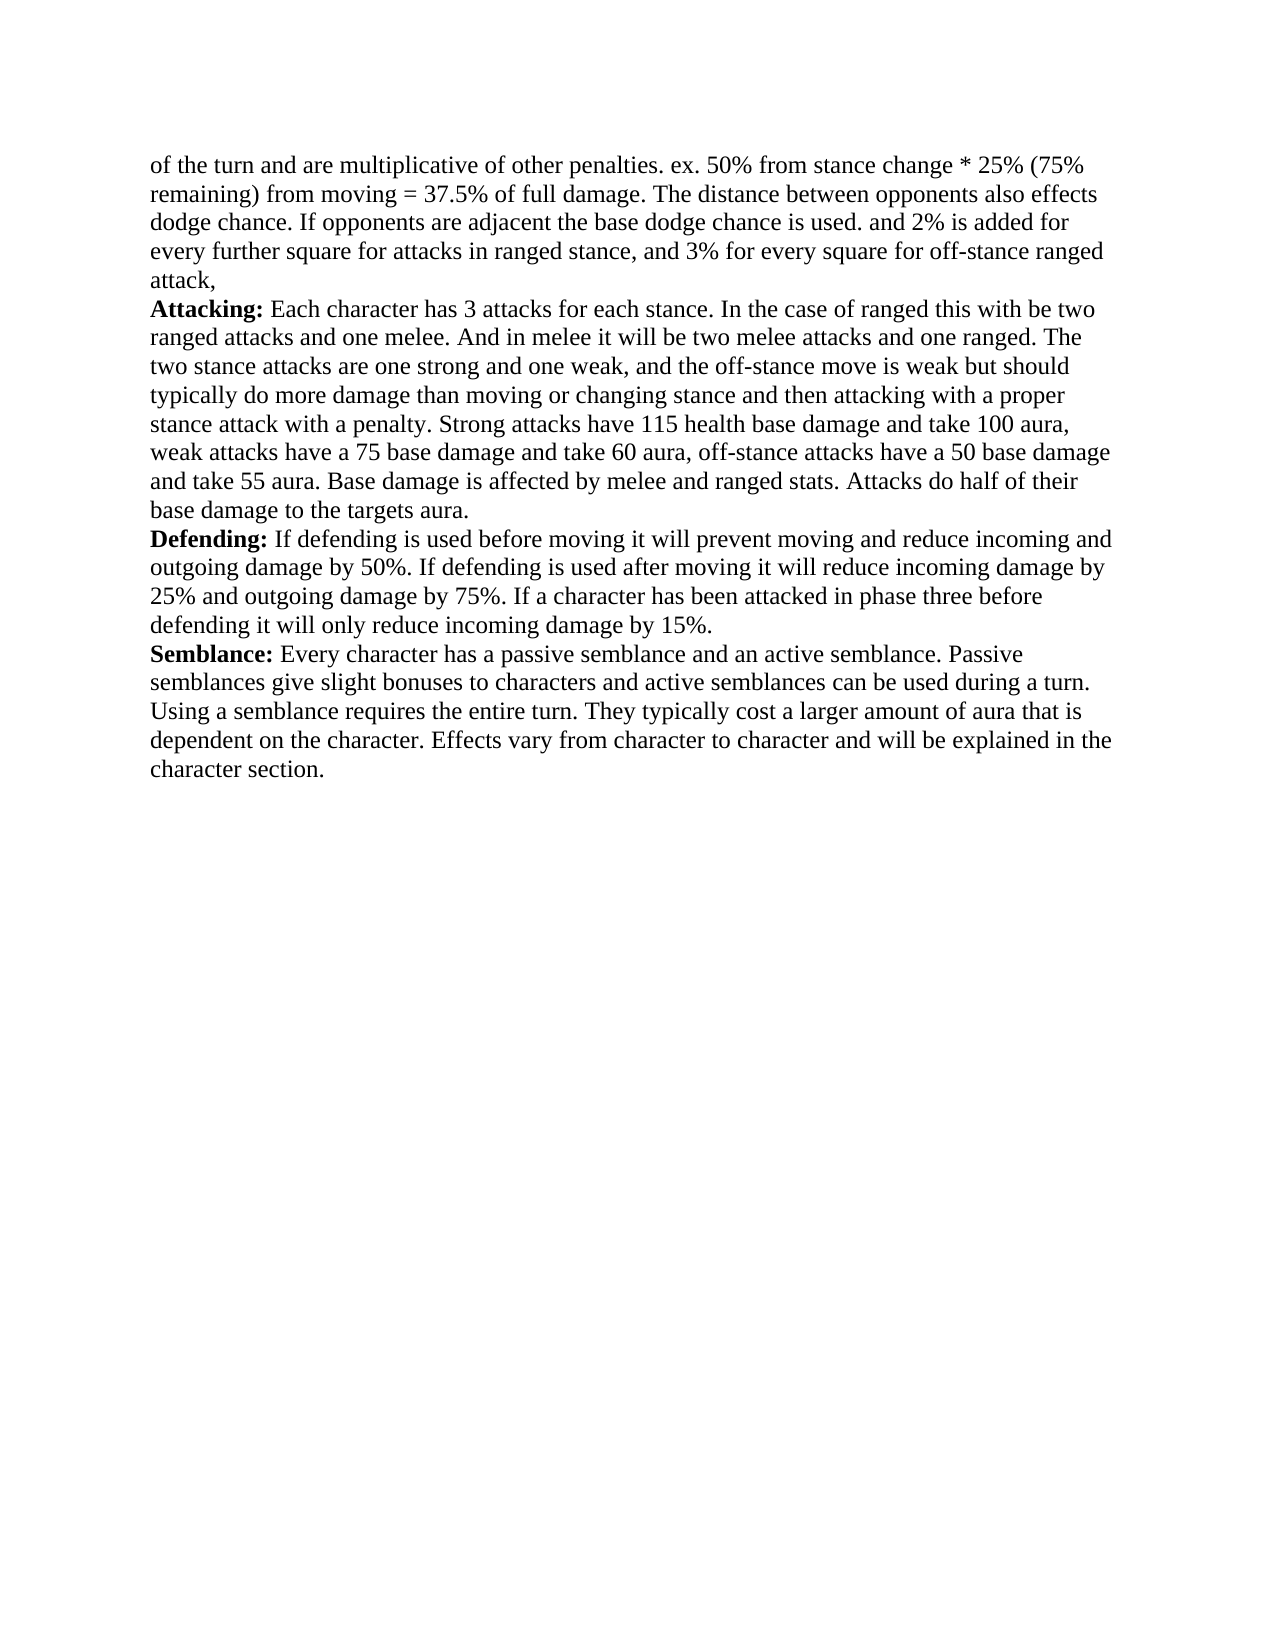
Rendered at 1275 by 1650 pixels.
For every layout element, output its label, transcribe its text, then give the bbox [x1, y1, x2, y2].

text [150, 150, 1125, 294]
text Defending: If defending is used before moving it will prevent moving and reduce incoming and outgoing damage by 50%. If defending is used after moving it will reduce incoming damage by 25% and outgoing damage by 75%. If a character has been attacked in phase three before defending it will only reduce incoming damage by 15%. [150, 524, 1125, 639]
text Semblance: Every character has a passive semblance and an active semblance. Passive semblances give slight bonuses to characters and active semblances can be used during a turn. Using a semblance requires the entire turn. They typically cost a larger amount of aura that is dependent on the character. Effects vary from character to character and will be explained in the character section. [150, 639, 1125, 782]
text Attacking: Each character has 3 attacks for each stance. In the case of ranged this with be two ranged attacks and one melee. And in melee it will be two melee attacks and one ranged. The two stance attacks are one strong and one weak, and the off-stance move is weak but should typically do more damage than moving or changing stance and then attacking with a proper stance attack with a penalty. Strong attacks have 115 health base damage and take 100 aura, weak attacks have a 75 base damage and take 60 aura, off-stance attacks have a 50 base damage and take 55 aura. Base damage is affected by melee and ranged stats. Attacks do half of their base damage to the targets aura. [150, 294, 1125, 524]
